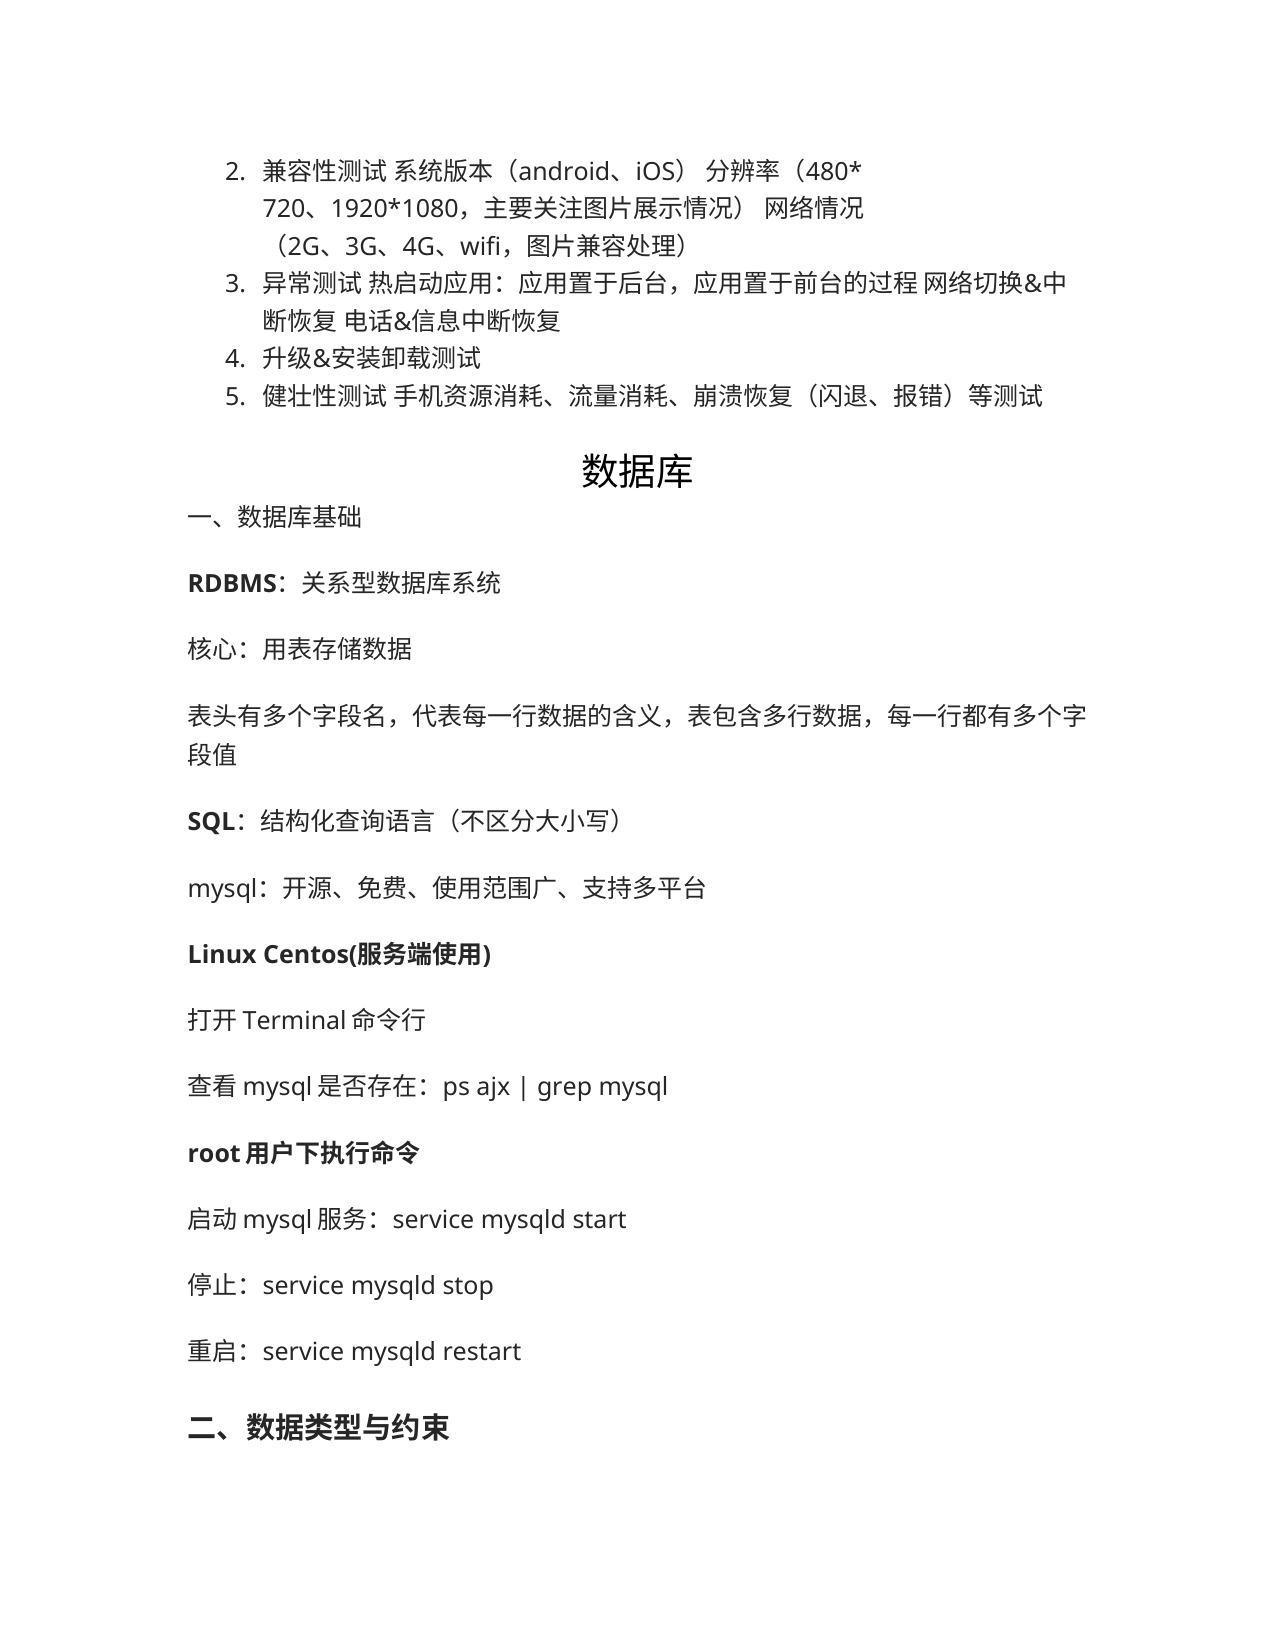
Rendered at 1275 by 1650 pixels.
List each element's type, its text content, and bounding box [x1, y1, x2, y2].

text 打开Terminal命令行 [187, 997, 1087, 1037]
text 表头有多个字段名，代表每一行数据的含义，表包含多行数据，每一行都有多个字段值 [187, 693, 1087, 772]
text 数据库 [187, 442, 1087, 496]
text 核心：用表存储数据 [187, 626, 1087, 666]
list 异常测试 热启动应用：应用置于后台，应用置于前台的过程 网络切换&中断恢复 电话&信息中断恢复 [225, 262, 1087, 337]
text 二、数据类型与约束 [187, 1395, 1087, 1447]
text 停止：service mysqld stop [187, 1262, 1087, 1302]
text SQL：结构化查询语言（不区分大小写） [187, 798, 1087, 838]
text root用户下执行命令 [187, 1130, 1087, 1169]
text 查看mysql是否存在：ps ajx | grep mysql [187, 1063, 1087, 1103]
list 升级&安装卸载测试 [225, 337, 1087, 375]
text 启动mysql服务：service mysqld start [187, 1196, 1087, 1236]
text 重启：service mysqld restart [187, 1328, 1087, 1368]
list 兼容性测试 系统版本（android、iOS） 分辨率（480* 720、1920*1080，主要关注图片展示情况） 网络情况（2G、3G、4G、wifi，图片兼容处理） [225, 150, 1087, 262]
text Linux Centos(服务端使用) [187, 931, 1087, 971]
list 健壮性测试 手机资源消耗、流量消耗、崩溃恢复（闪退、报错）等测试 [225, 375, 1087, 412]
text RDBMS：关系型数据库系统 [187, 560, 1087, 600]
text mysql：开源、免费、使用范围广、支持多平台 [187, 865, 1087, 904]
text 一、数据库基础 [187, 496, 1087, 533]
